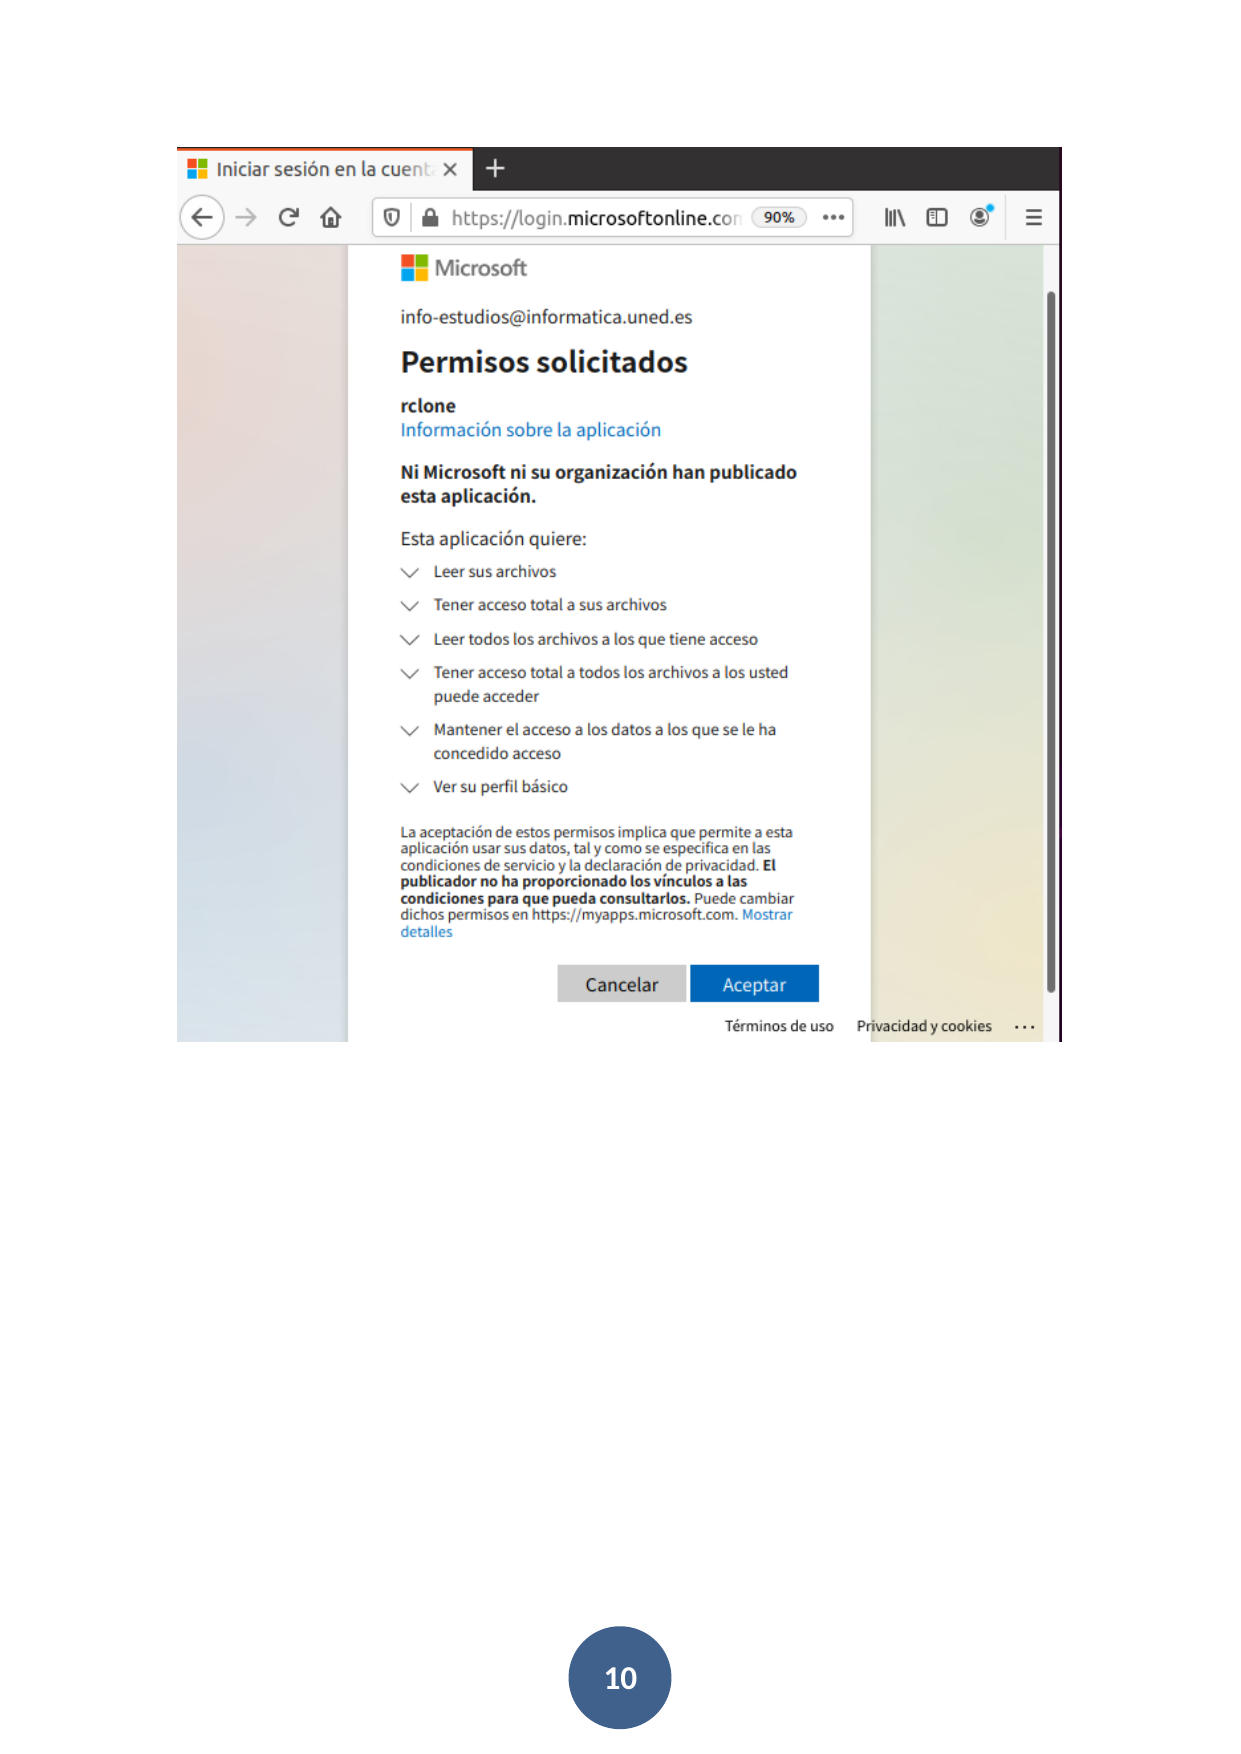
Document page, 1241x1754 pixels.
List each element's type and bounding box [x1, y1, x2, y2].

picture [177, 147, 1062, 1042]
